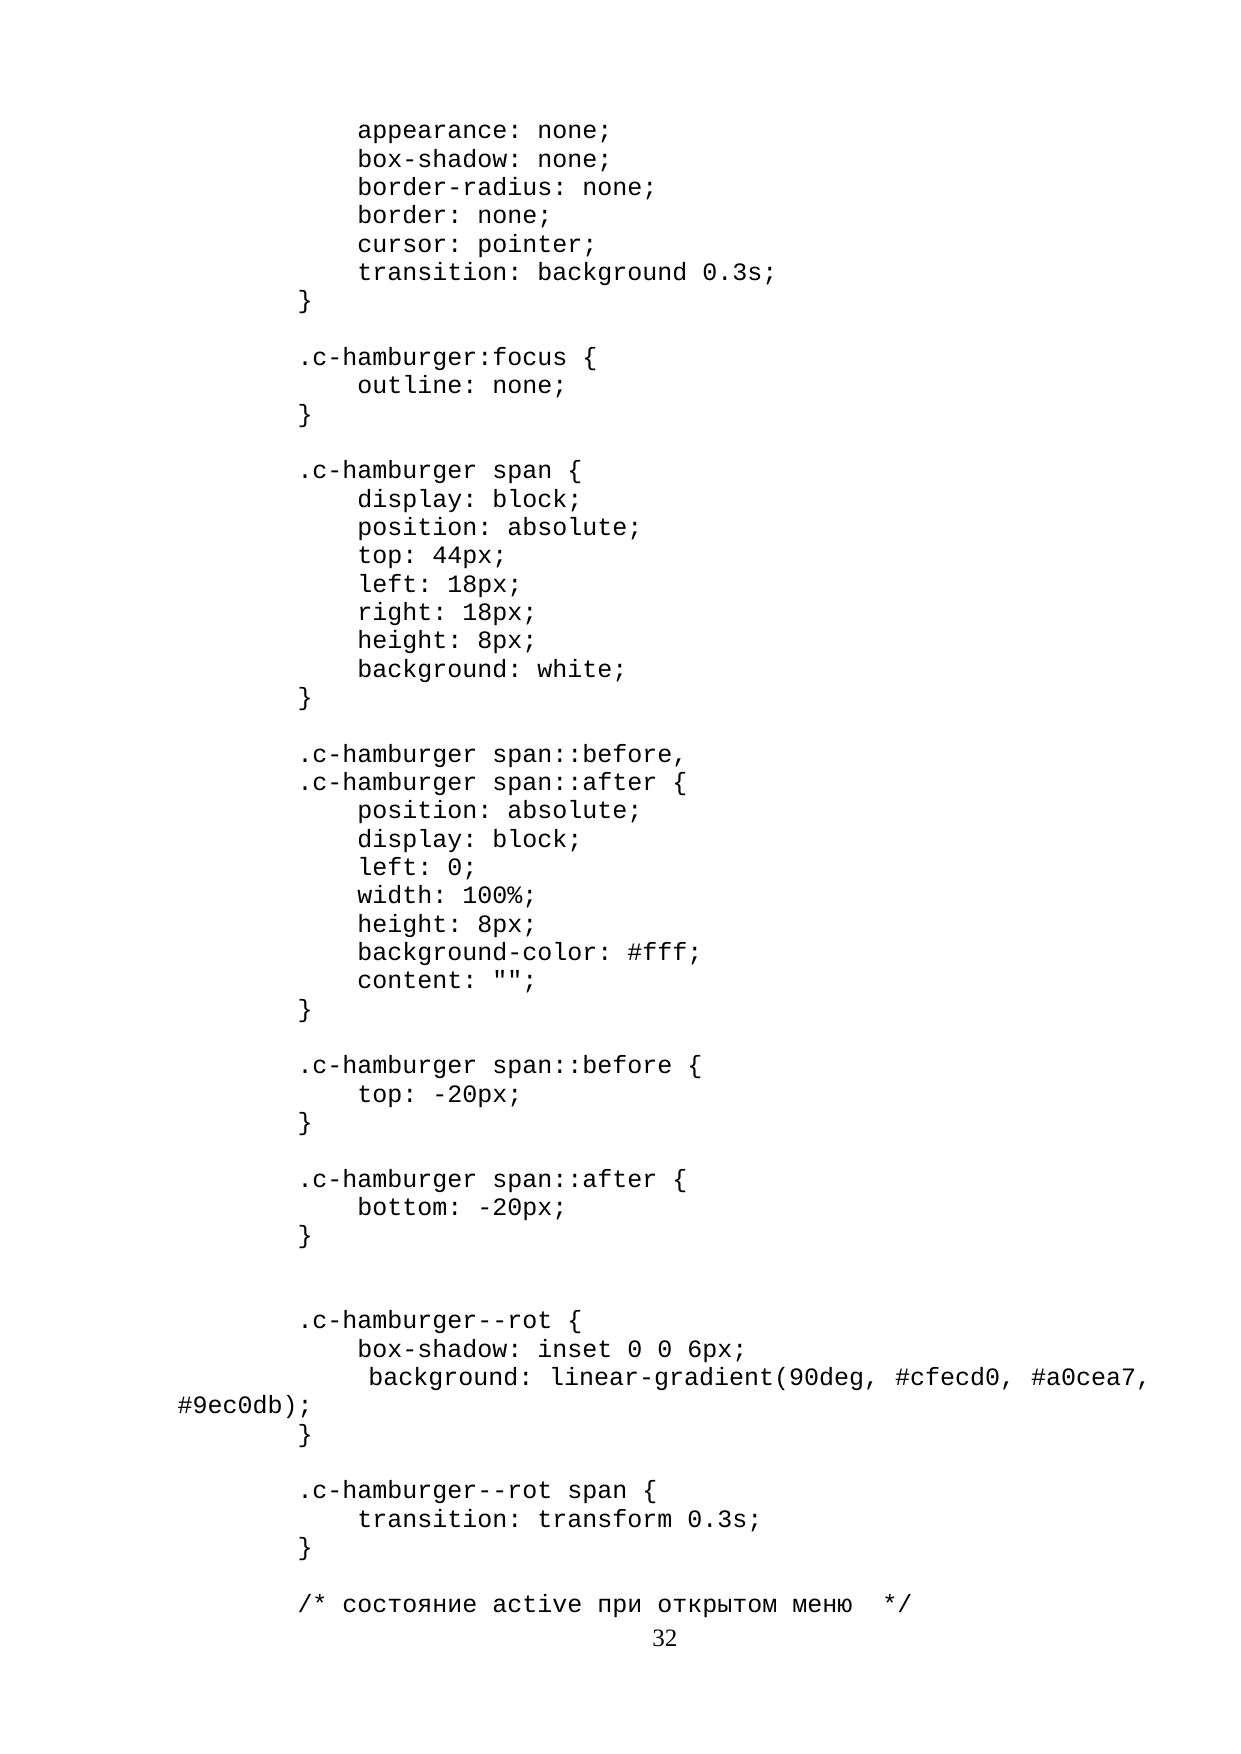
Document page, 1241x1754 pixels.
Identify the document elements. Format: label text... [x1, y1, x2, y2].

list .c-hamburger--rot { [177, 1308, 1152, 1336]
list display: block; [177, 826, 1152, 855]
list .c-hamburger span::before, [177, 741, 1152, 770]
list } [177, 401, 1152, 430]
list .c-hamburger span { [177, 458, 1152, 486]
list /* состояние active при открытом меню */ [177, 1591, 1152, 1620]
list transition: background 0.3s; [177, 260, 1152, 288]
list box-shadow: inset 0 0 6px; [177, 1336, 1152, 1365]
list display: block; [177, 486, 1152, 515]
list background: linear-gradient(90deg, #cfecd0, #a0cea7, #9ec0db); [177, 1365, 1152, 1421]
list border-radius: none; [177, 175, 1152, 203]
list appearance: none; [177, 118, 1152, 146]
list height: 8px; [177, 628, 1152, 656]
list position: absolute; [177, 515, 1152, 543]
list right: 18px; [177, 600, 1152, 628]
list background: white; [177, 656, 1152, 685]
list } [177, 1535, 1152, 1563]
list .c-hamburger:focus { [177, 345, 1152, 373]
list left: 0; [177, 855, 1152, 883]
list } [177, 685, 1152, 713]
list top: 44px; [177, 543, 1152, 571]
list box-shadow: none; [177, 146, 1152, 175]
list } [177, 1421, 1152, 1450]
list left: 18px; [177, 571, 1152, 600]
list transition: transform 0.3s; [177, 1506, 1152, 1535]
list } [177, 1110, 1152, 1138]
list background-color: #fff; [177, 940, 1152, 968]
list } [177, 996, 1152, 1025]
list } [177, 1223, 1152, 1251]
list .c-hamburger span::after { [177, 1166, 1152, 1195]
list outline: none; [177, 373, 1152, 401]
list width: 100%; [177, 883, 1152, 911]
list bottom: -20px; [177, 1195, 1152, 1223]
list cursor: pointer; [177, 231, 1152, 260]
list .c-hamburger span::after { [177, 770, 1152, 798]
list content: ""; [177, 968, 1152, 996]
list .c-hamburger span::before { [177, 1053, 1152, 1081]
list top: -20px; [177, 1081, 1152, 1110]
list border: none; [177, 203, 1152, 231]
list .c-hamburger--rot span { [177, 1478, 1152, 1506]
list } [177, 288, 1152, 316]
list height: 8px; [177, 911, 1152, 940]
list position: absolute; [177, 798, 1152, 826]
